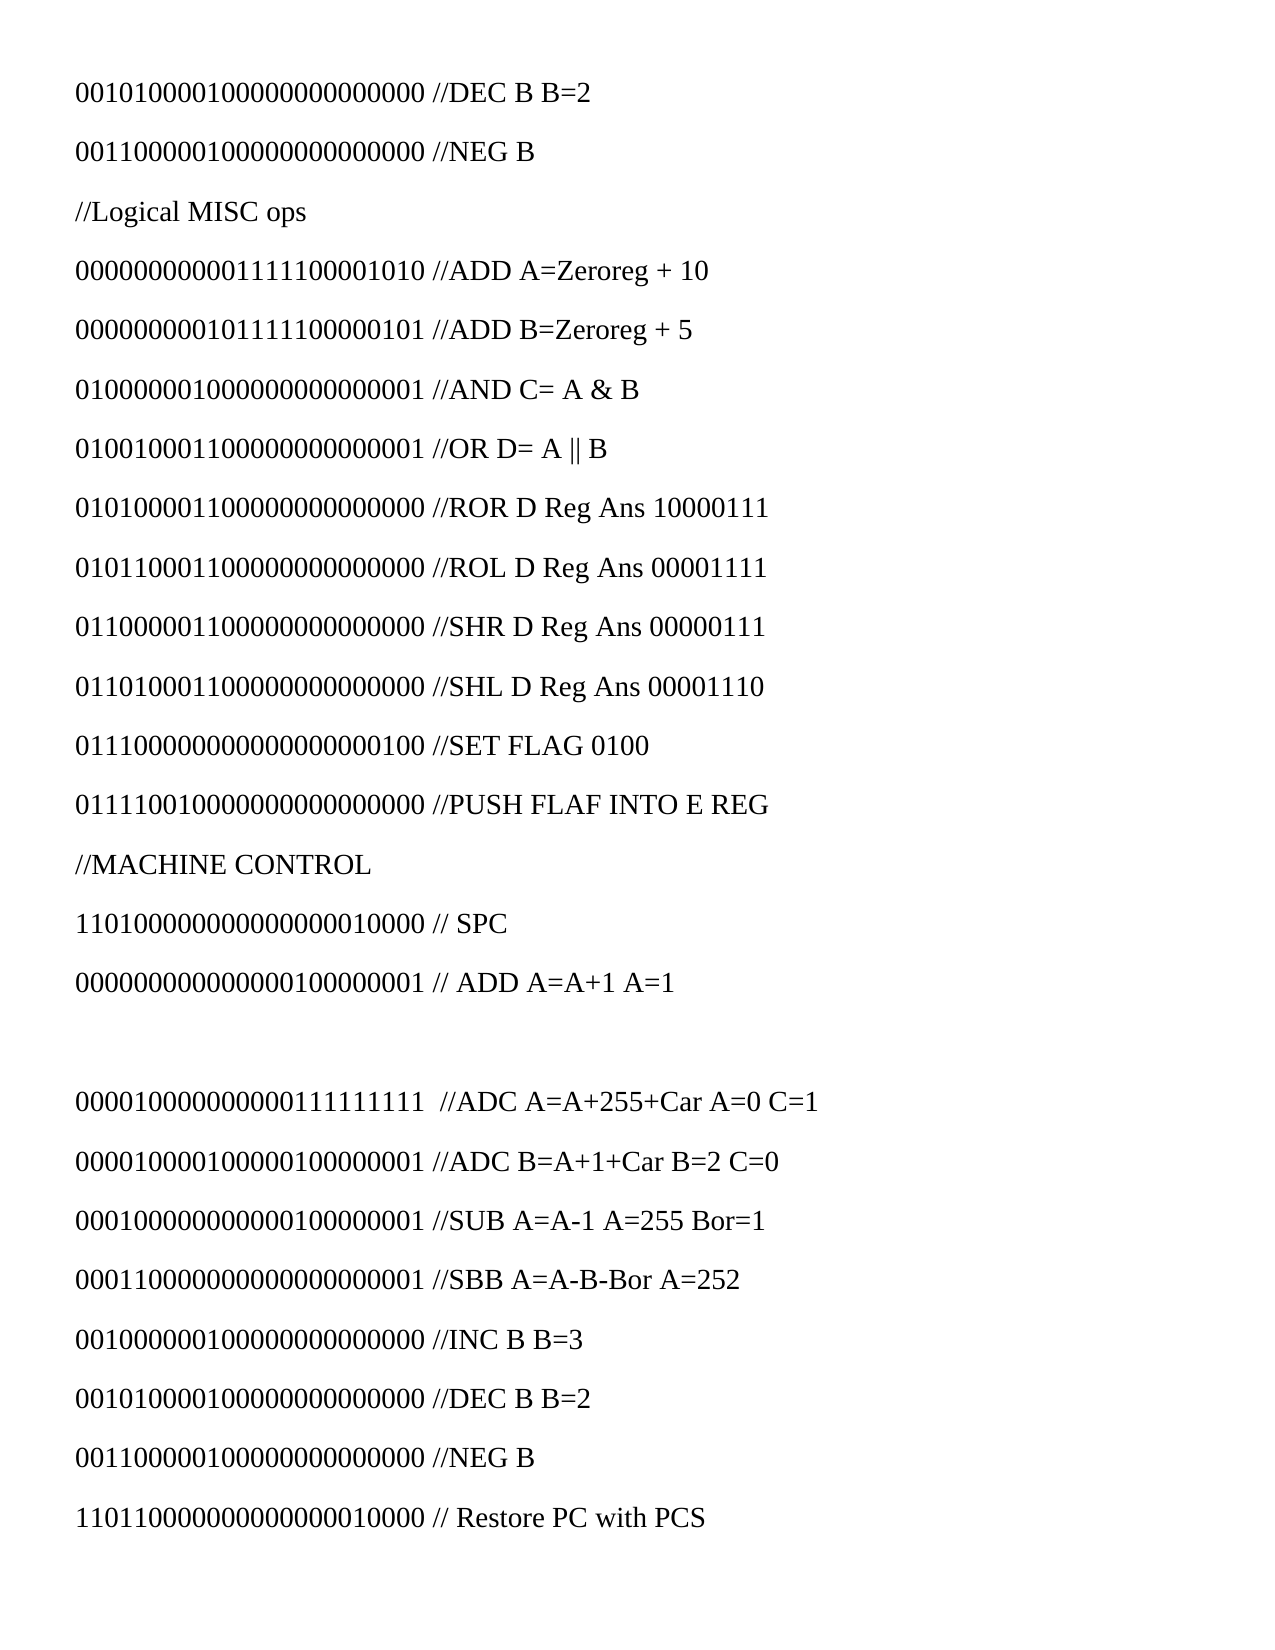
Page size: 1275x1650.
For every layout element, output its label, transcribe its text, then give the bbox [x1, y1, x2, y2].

text 110100000000000000010000 // SPC [75, 906, 1200, 940]
text 000010000100000100000001 //ADC B=A+1+Car B=2 C=0 [75, 1144, 1200, 1177]
text 001010000100000000000000 //DEC B B=2 [75, 1381, 1200, 1415]
text 011000001100000000000000 //SHR D Reg Ans 00000111 [75, 609, 1200, 643]
text //Logical MISC ops [75, 194, 1200, 227]
text 011110010000000000000000 //PUSH FLAF INTO E REG [75, 787, 1200, 821]
text 000000000001111100001010 //ADD A=Zeroreg + 10 [75, 253, 1200, 287]
text 001100000100000000000000 //NEG B [75, 134, 1200, 168]
text //MACHINE CONTROL [75, 847, 1200, 880]
text 001100000100000000000000 //NEG B [75, 1441, 1200, 1474]
text 010010001100000000000001 //OR D= A || B [75, 431, 1200, 465]
text 010100001100000000000000 //ROR D Reg Ans 10000111 [75, 491, 1200, 524]
text 000000000000000100000001 // ADD A=A+1 A=1 [75, 966, 1200, 999]
text 011010001100000000000000 //SHL D Reg Ans 00001110 [75, 669, 1200, 702]
text 010000001000000000000001 //AND C= A & B [75, 372, 1200, 405]
text 000000000101111100000101 //ADD B=Zeroreg + 5 [75, 312, 1200, 346]
text 000010000000000111111111 //ADC A=A+255+Car A=0 C=1 [75, 1084, 1200, 1118]
text 000110000000000000000001 //SBB A=A-B-Bor A=252 [75, 1262, 1200, 1296]
text 001000000100000000000000 //INC B B=3 [75, 1322, 1200, 1355]
text 010110001100000000000000 //ROL D Reg Ans 00001111 [75, 550, 1200, 583]
text 110110000000000000010000 // Restore PC with PCS [75, 1500, 1200, 1533]
text 011100000000000000000100 //SET FLAG 0100 [75, 728, 1200, 762]
text 000100000000000100000001 //SUB A=A-1 A=255 Bor=1 [75, 1203, 1200, 1237]
text 001010000100000000000000 //DEC B B=2 [75, 75, 1200, 108]
